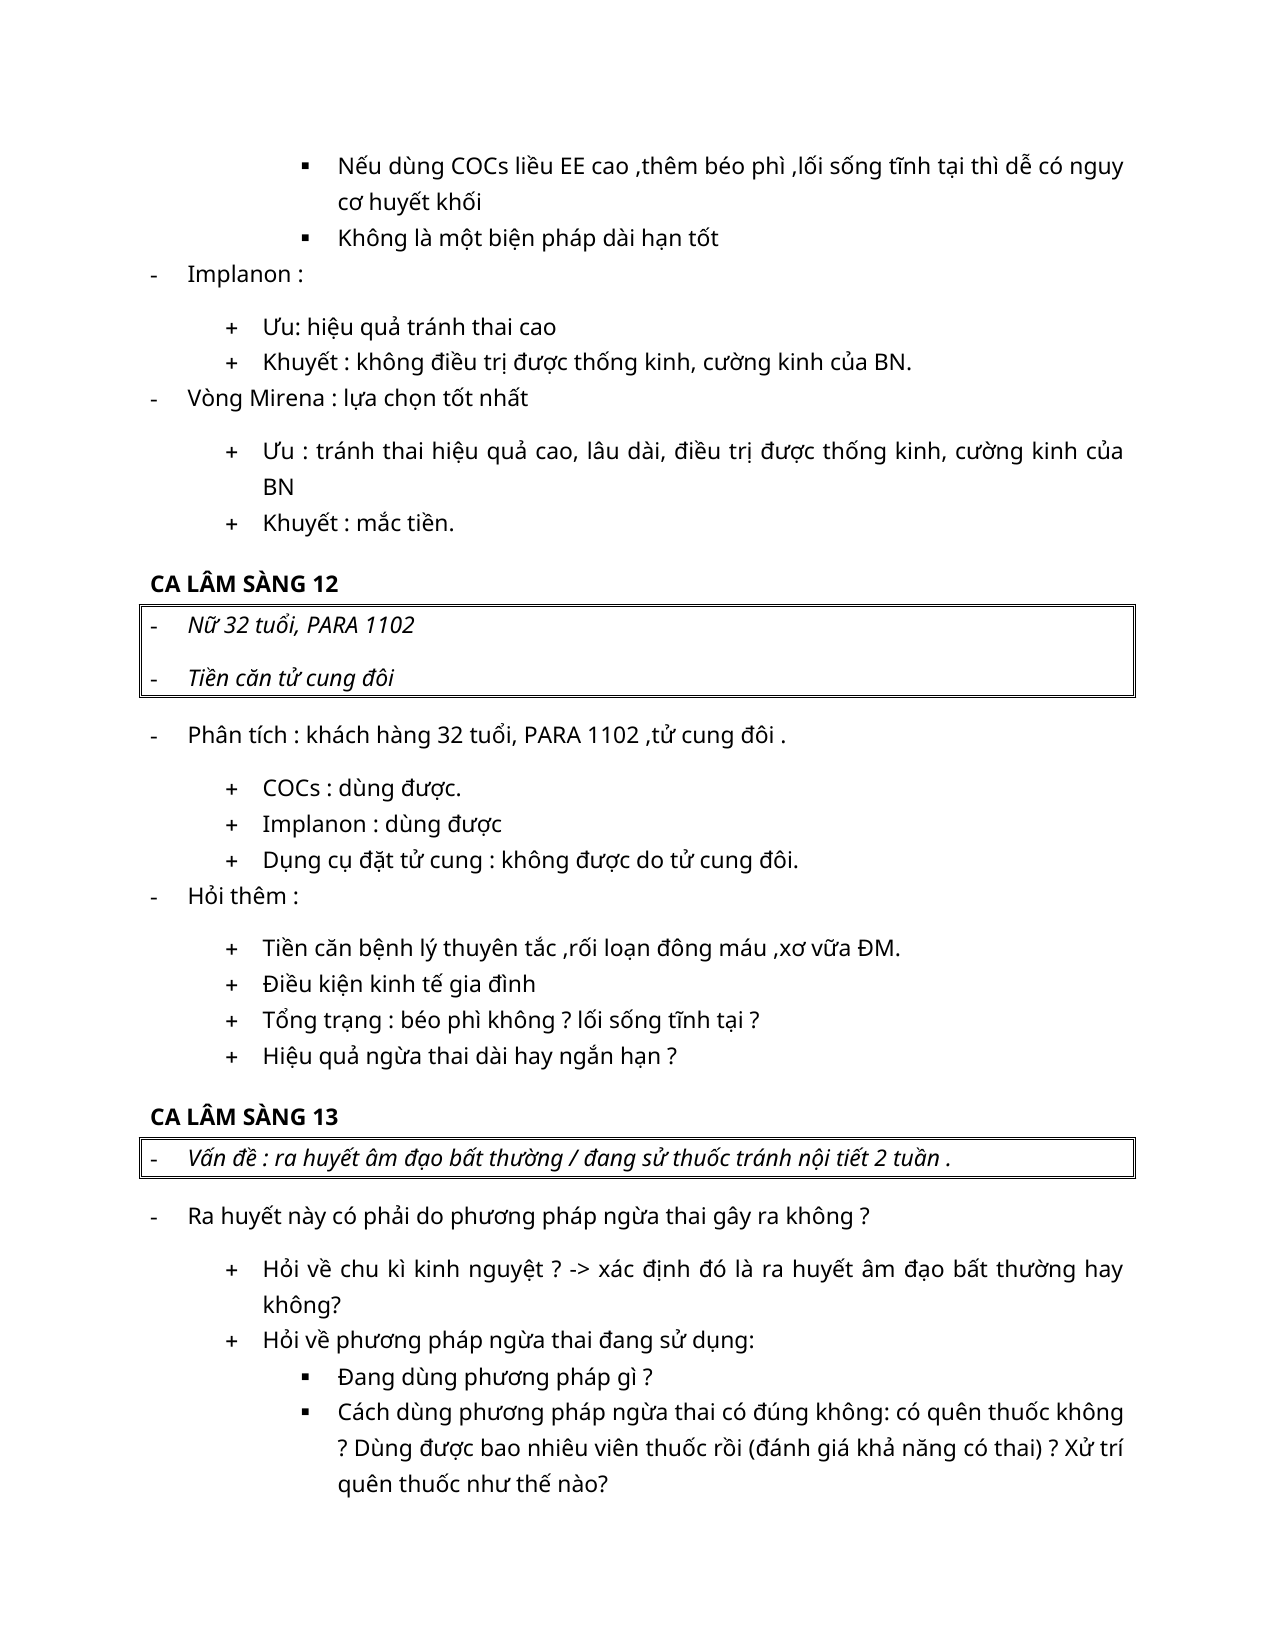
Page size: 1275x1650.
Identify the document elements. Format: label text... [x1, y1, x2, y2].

text Tổng trạng : béo phì không ? lối sống tĩnh tại ? [225, 1004, 1125, 1035]
subtitle ca lâm sàng 13 [150, 1101, 1125, 1132]
text Ra huyết này có phải do phương pháp ngừa thai gây ra không ? [150, 1200, 1125, 1231]
text Vòng Mirena : lựa chọn tốt nhất [150, 382, 1125, 413]
text Hỏi về phương pháp ngừa thai đang sử dụng: [225, 1324, 1125, 1356]
text Vấn đề : ra huyết âm đạo bất thường / đang sử thuốc tránh nội tiết 2 tuần . [142, 1140, 1133, 1176]
text Đang dùng phương pháp gì ? [300, 1360, 1125, 1392]
text Phân tích : khách hàng 32 tuổi, PARA 1102 ,tử cung đôi . [150, 719, 1125, 751]
text Ưu: hiệu quả tránh thai cao [225, 310, 1125, 342]
text Hỏi về chu kì kinh nguyệt ? -> xác định đó là ra huyết âm đạo bất thường hay không? [225, 1253, 1125, 1320]
subtitle ca lâm sàng 12 [150, 568, 1125, 599]
text Tiền căn tử cung đôi [142, 656, 1133, 695]
text Nữ 32 tuổi, PARA 1102 [142, 607, 1133, 640]
text Dụng cụ đặt tử cung : không được do tử cung đôi. [225, 844, 1125, 875]
text Hiệu quả ngừa thai dài hay ngắn hạn ? [225, 1040, 1125, 1071]
text COCs : dùng được. [225, 772, 1125, 803]
text Điều kiện kinh tế gia đình [225, 968, 1125, 999]
text Ưu : tránh thai hiệu quả cao, lâu dài, điều trị được thống kinh, cường kinh của BN [225, 435, 1125, 502]
text Khuyết : mắc tiền. [225, 507, 1125, 538]
text Nếu dùng COCs liều EE cao ,thêm béo phì ,lối sống tĩnh tại thì dễ có nguy cơ huyết khối [300, 150, 1125, 217]
text Khuyết : không điều trị được thống kinh, cường kinh của BN. [225, 346, 1125, 378]
text Implanon : [150, 258, 1125, 289]
text Implanon : dùng được [225, 808, 1125, 839]
text Hỏi thêm : [150, 880, 1125, 911]
text Cách dùng phương pháp ngừa thai có đúng không: có quên thuốc không ? Dùng được bao nhiêu viên thuốc rồi (đánh giá khả năng có thai) ? Xử trí quên thuốc như thế nào? [300, 1396, 1125, 1499]
text Không là một biện pháp dài hạn tốt [300, 222, 1125, 253]
text Tiền căn bệnh lý thuyên tắc ,rối loạn đông máu ,xơ vữa ĐM. [225, 932, 1125, 963]
